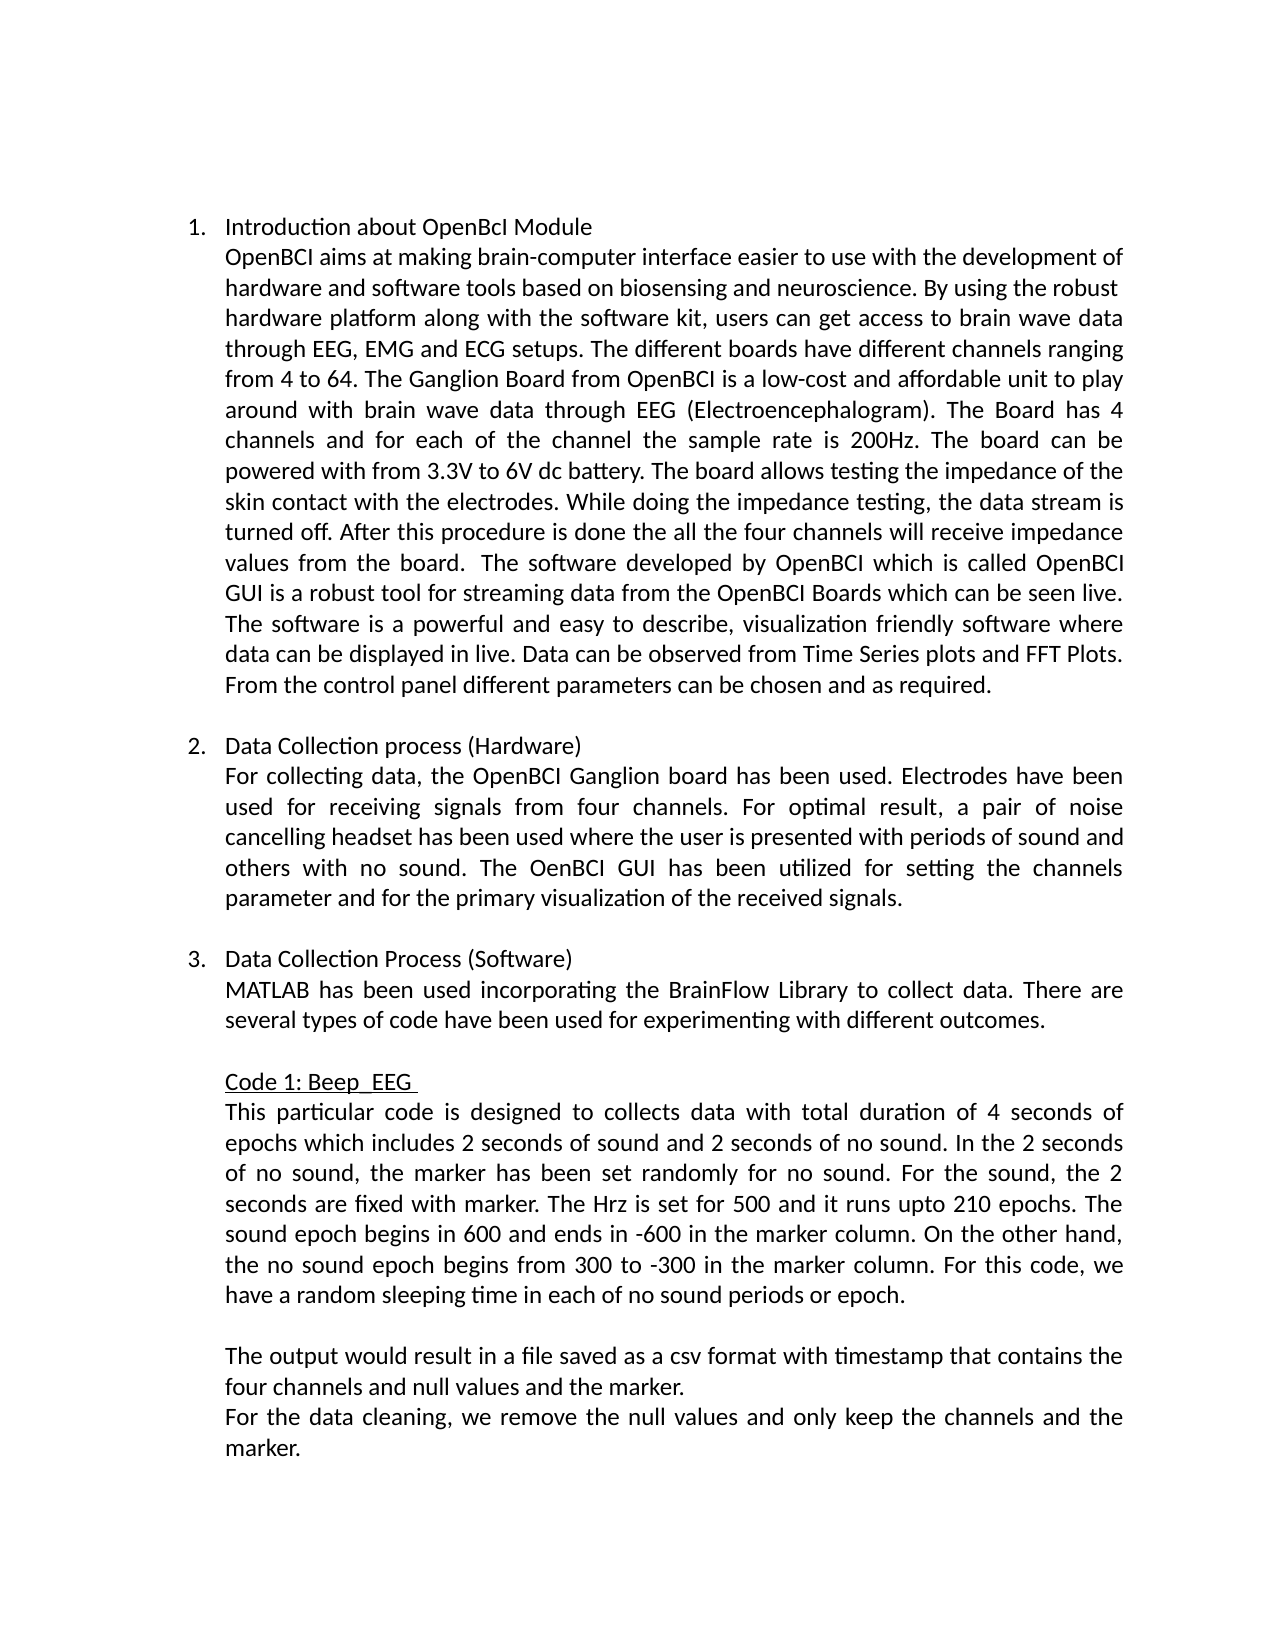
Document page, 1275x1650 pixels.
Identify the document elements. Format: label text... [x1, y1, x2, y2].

text The output would result in a file saved as a csv format with timestamp that contains the four channels and null values and the marker. [225, 1340, 1125, 1401]
text For collecting data, the OpenBCI Ganglion board has been used. Electrodes have been used for receiving signals from four channels. For optimal result, a pair of noise cancelling headset has been used where the user is presented with periods of sound and others with no sound. The OenBCI GUI has been utilized for setting the channels parameter and for the primary visualization of the received signals. [225, 760, 1125, 913]
text Code 1: Beep_EEG [150, 1066, 1125, 1096]
list OpenBCI aims at making brain-computer interface easier to use with the development of [225, 242, 1125, 272]
text For the data cleaning, we remove the null values and only keep the channels and the marker. [225, 1401, 1125, 1462]
list hardware and software tools based on biosensing and neuroscience. By using the robust [225, 272, 1125, 303]
list hardware platform along with the software kit, users can get access to brain wave data through EEG, EMG and ECG setups. The different boards have different channels ranging from 4 to 64. The Ganglion Board from OpenBCI is a low-cost and affordable unit to play around with brain wave data through EEG (Electroencephalogram). The Board has 4 channels and for each of the channel the sample rate is 200Hz. The board can be powered with from 3.3V to 6V dc battery. The board allows testing the impedance of the skin contact with the electrodes. While doing the impedance testing, the data stream is turned off. After this procedure is done the all the four channels will receive impedance values from the board. The software developed by OpenBCI which is called OpenBCI GUI is a robust tool for streaming data from the OpenBCI Boards which can be seen live. The software is a powerful and easy to describe, visualization friendly software where data can be displayed in live. Data can be observed from Time Series plots and FFT Plots. From the control panel different parameters can be chosen and as required. [225, 303, 1125, 699]
list Data Collection Process (Software) [187, 943, 1125, 974]
list Introduction about OpenBcI Module [187, 211, 1125, 242]
text This particular code is designed to collects data with total duration of 4 seconds of epochs which includes 2 seconds of sound and 2 seconds of no sound. In the 2 seconds of no sound, the marker has been set randomly for no sound. For the sound, the 2 seconds are fixed with marker. The Hrz is set for 500 and it runs upto 210 epochs. The sound epoch begins in 600 and ends in -600 in the marker column. On the other hand, the no sound epoch begins from 300 to -300 in the marker column. For this code, we have a random sleeping time in each of no sound periods or epoch. [225, 1096, 1125, 1310]
list Data Collection process (Hardware) [187, 730, 1125, 760]
list MATLAB has been used incorporating the BrainFlow Library to collect data. There are several types of code have been used for experimenting with different outcomes. [225, 974, 1125, 1035]
